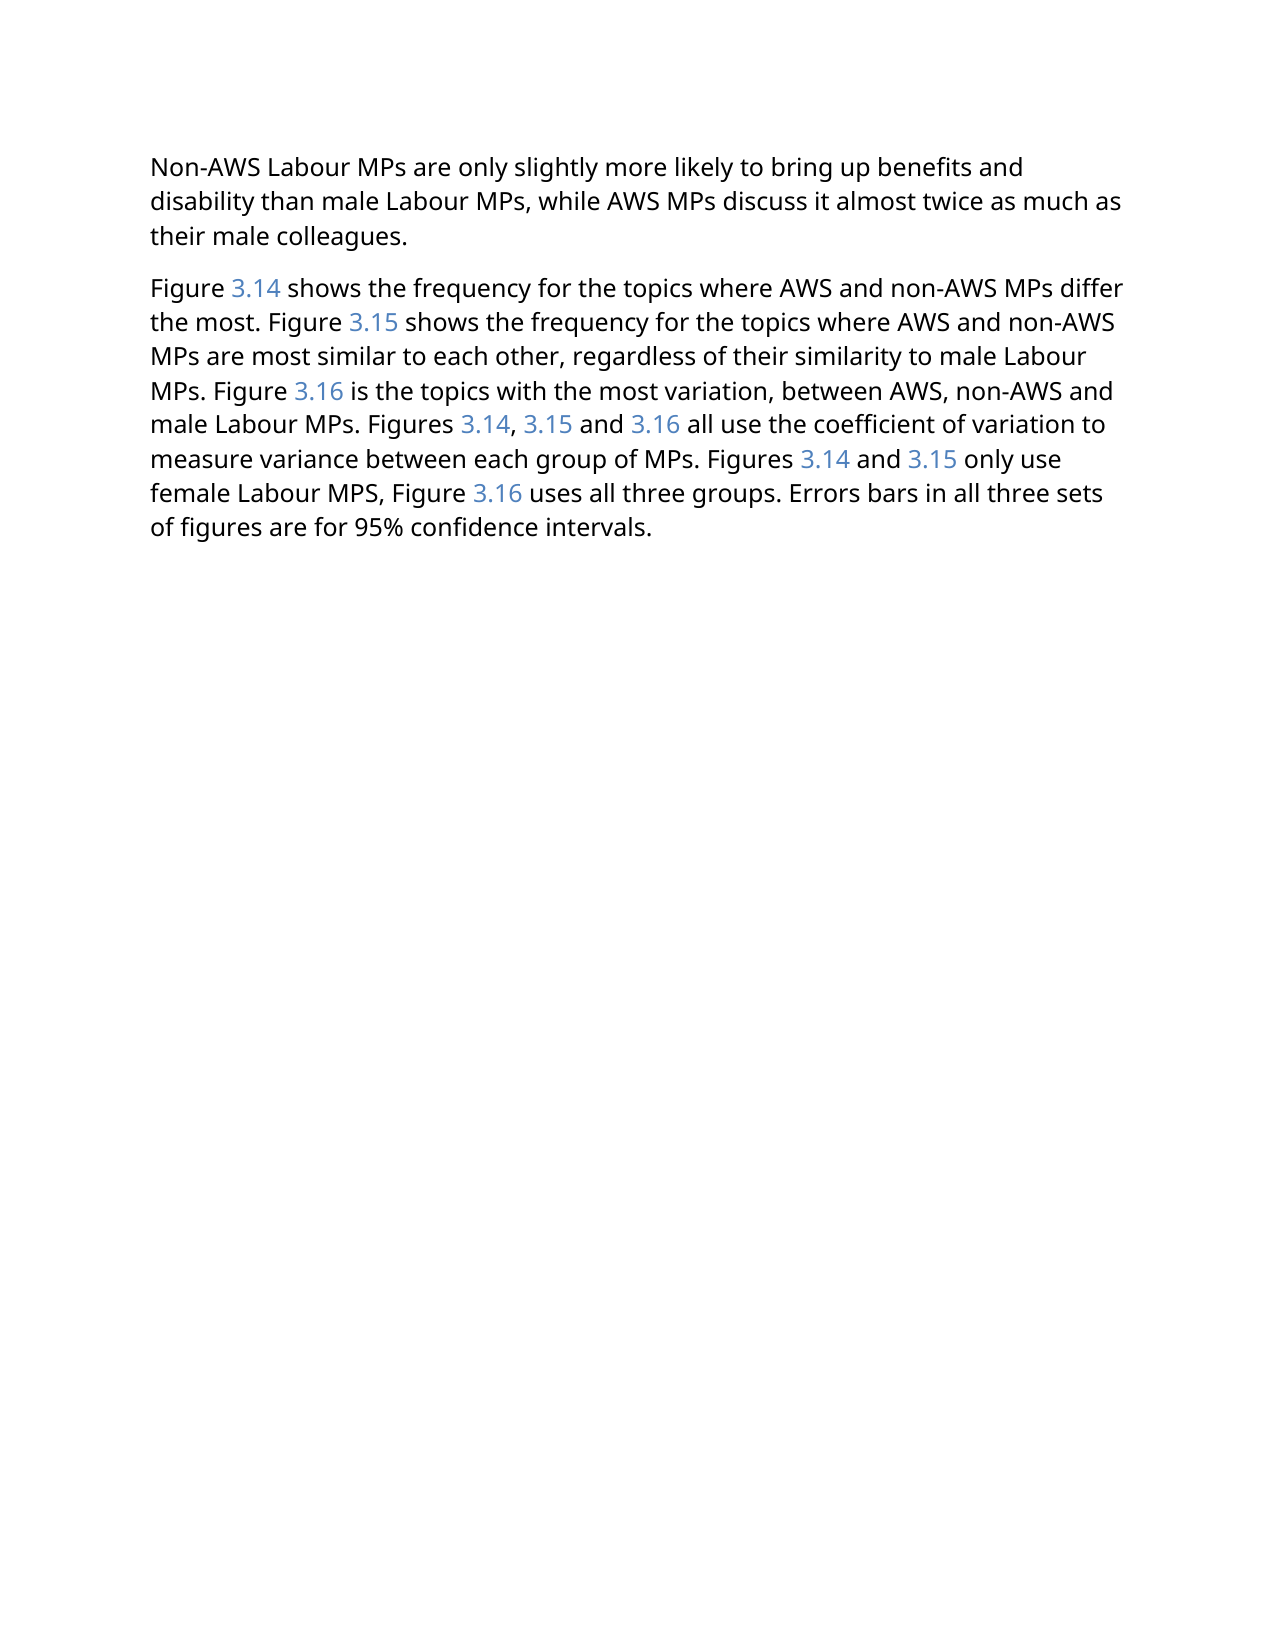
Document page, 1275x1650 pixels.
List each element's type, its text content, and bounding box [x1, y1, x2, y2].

text Figure 3.14 shows the frequency for the topics where AWS and non-AWS MPs differ the most. Figure 3.15 shows the frequency for the topics where AWS and non-AWS MPs are most similar to each other, regardless of their similarity to male Labour MPs. Figure 3.16 is the topics with the most variation, between AWS, non-AWS and male Labour MPs. Figures 3.14, 3.15 and 3.16 all use the coefficient of variation to measure variance between each group of MPs. Figures 3.14 and 3.15 only use female Labour MPS, Figure 3.16 uses all three groups. Errors bars in all three sets of figures are for 95% confidence intervals. [150, 271, 1125, 543]
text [150, 150, 1125, 252]
